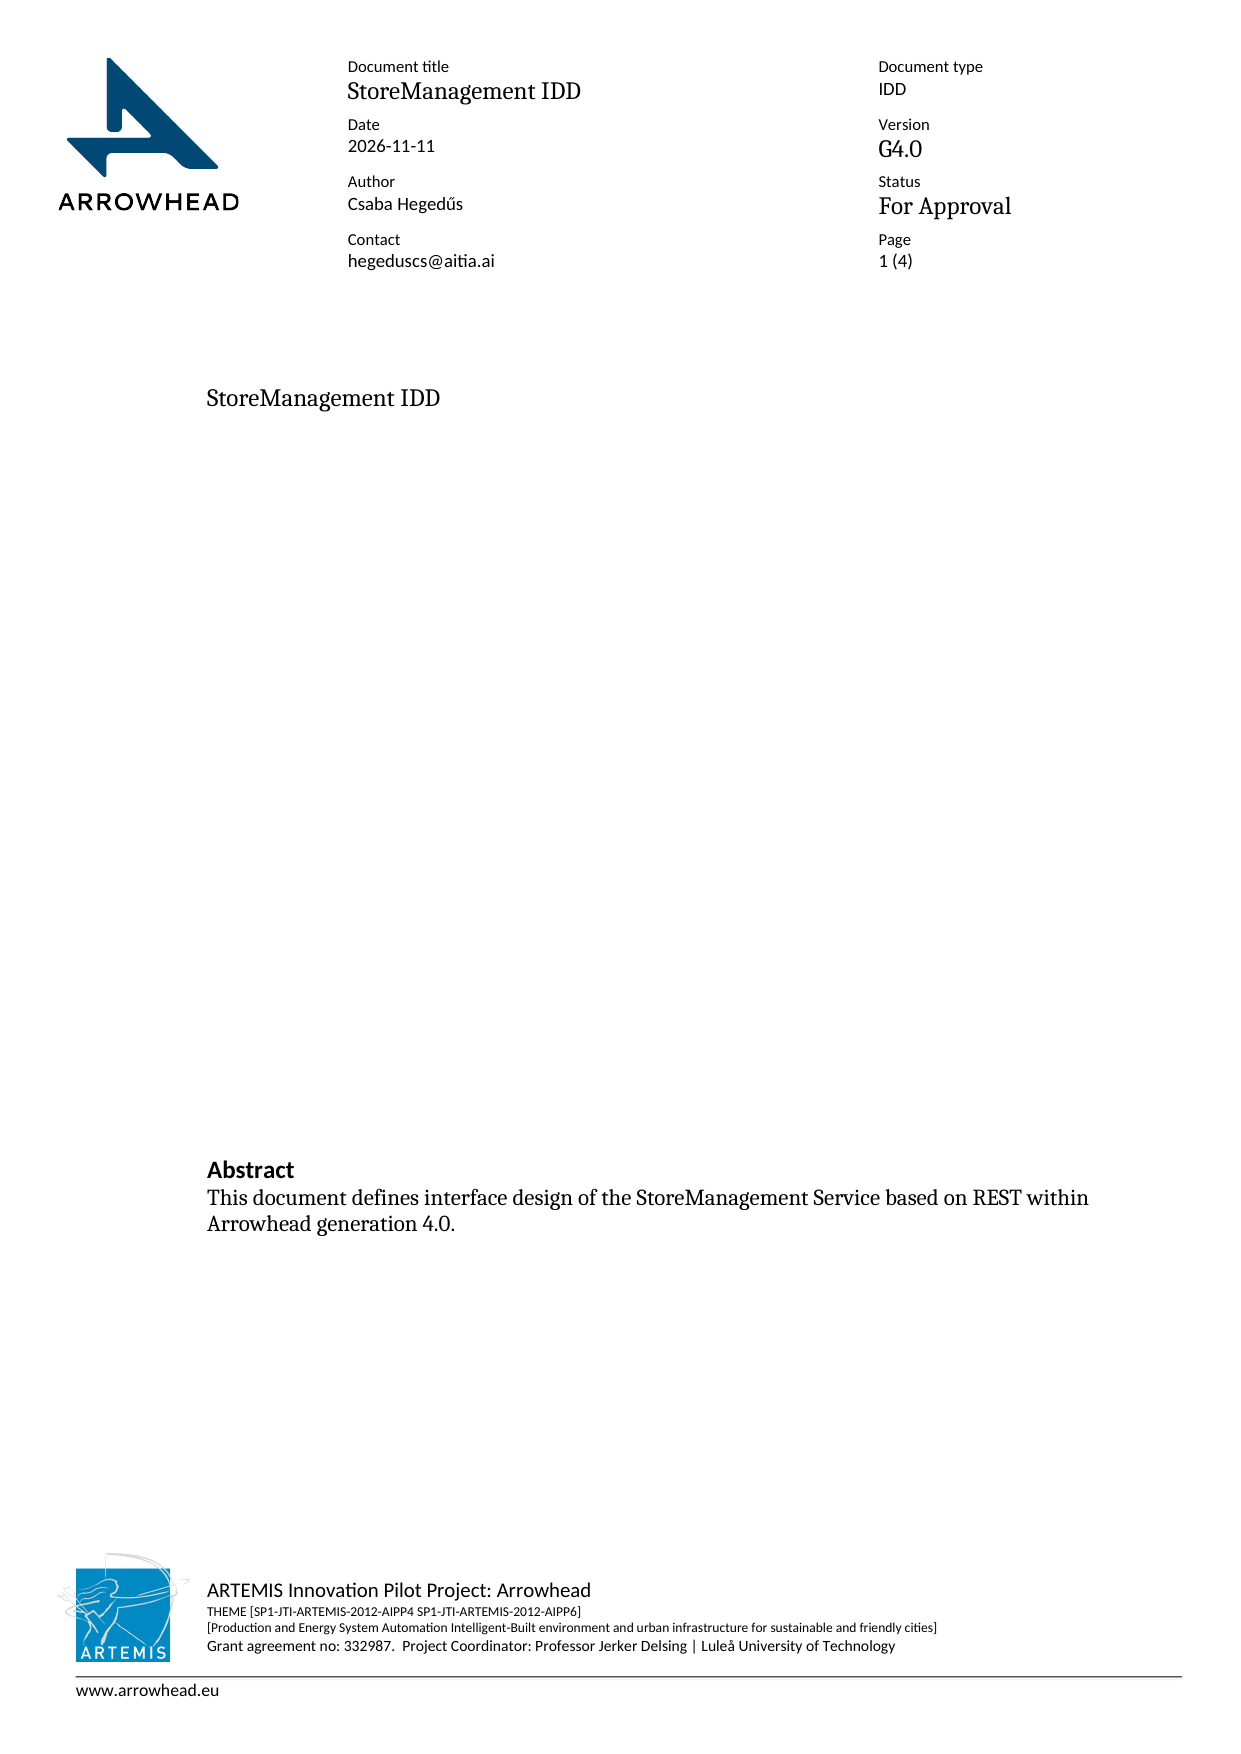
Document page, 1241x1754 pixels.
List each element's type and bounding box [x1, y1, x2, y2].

picture [58, 58, 239, 217]
picture [96, 1647, 101, 1658]
picture [57, 1553, 190, 1662]
picture [102, 1632, 107, 1643]
picture [109, 1647, 116, 1658]
